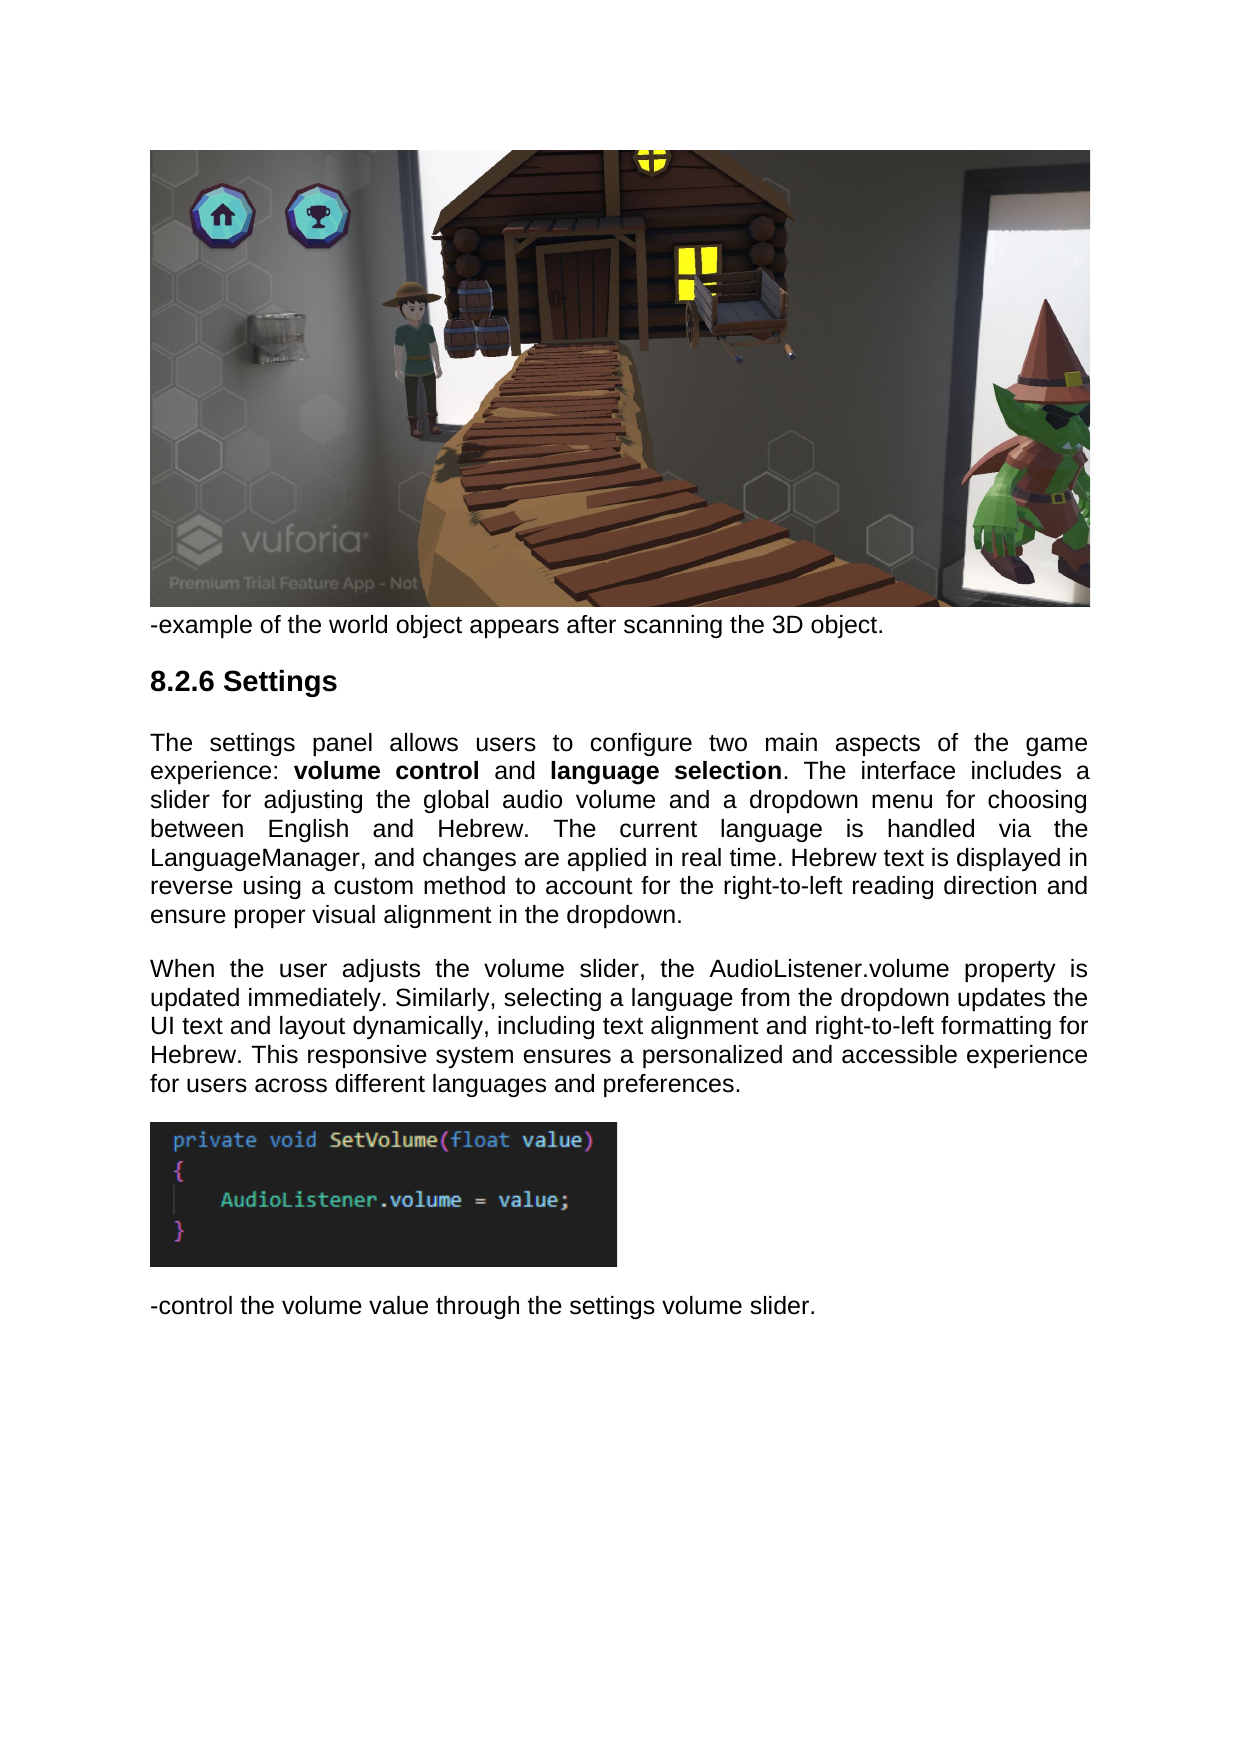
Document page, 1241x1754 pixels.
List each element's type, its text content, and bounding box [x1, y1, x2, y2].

picture [150, 150, 1091, 607]
picture [150, 1122, 618, 1267]
text The settings panel allows users to configure two main aspects of the game experience: volume control and language selection. The interface includes a slider for adjusting the global audio volume and a dropdown menu for choosing between English and Hebrew. The current language is handled via the LanguageManager, and changes are applied in real time. Hebrew text is displayed in reverse using a custom method to account for the right-to-left reading direction and ensure proper visual alignment in the dropdown. [150, 727, 1090, 929]
text -example of the world object appears after scanning the 3D object. [150, 610, 1090, 639]
text When the user adjusts the volume slider, the AudioListener.volume property is updated immediately. Similarly, selecting a language from the dropdown updates the UI text and layout dynamically, including text alignment and right-to-left formatting for Hebrew. This responsive system ensures a personalized and accessible experience for users across different languages and preferences. [150, 954, 1090, 1097]
subtitle 8.2.6 Settings [150, 664, 1090, 697]
text -control the volume value through the settings volume slider. [150, 1291, 1090, 1320]
